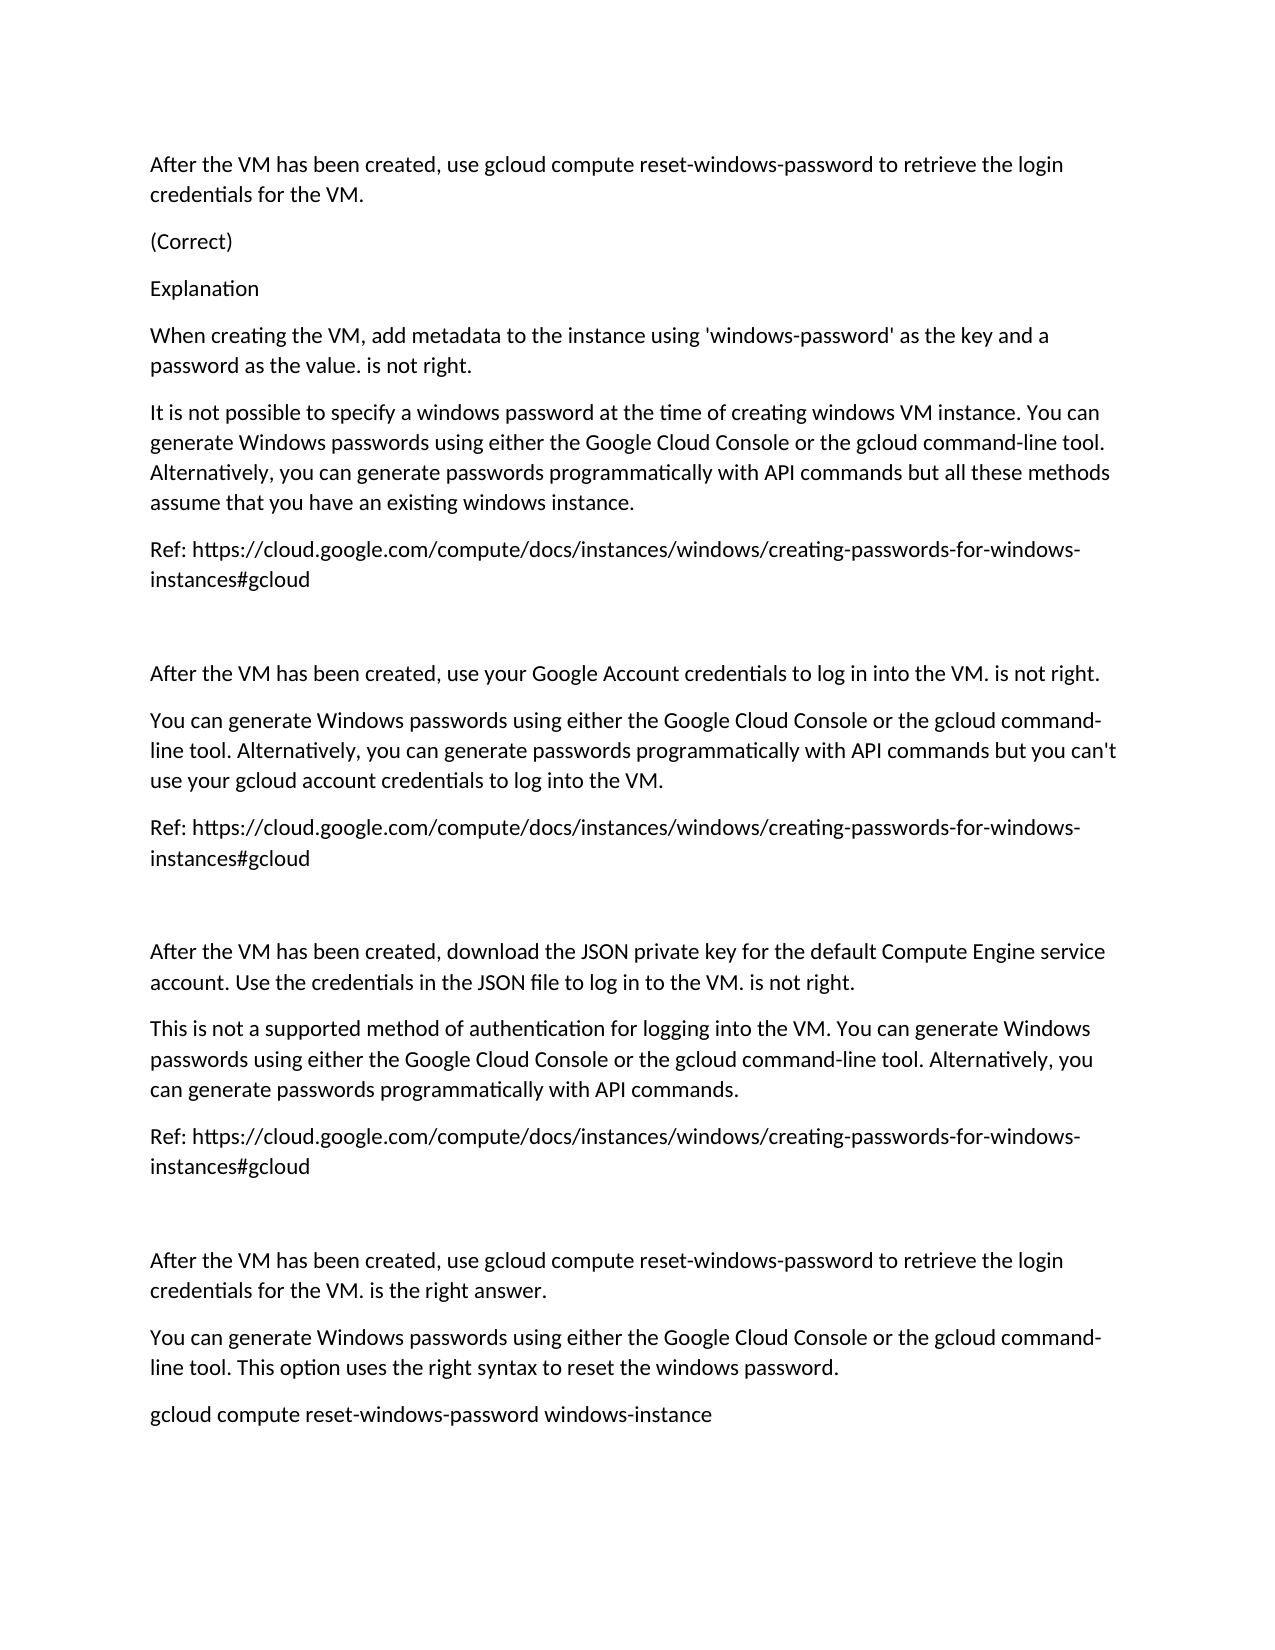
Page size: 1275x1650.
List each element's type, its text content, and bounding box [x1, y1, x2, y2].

text You can generate Windows passwords using either the Google Cloud Console or the gcloud command-line tool. This option uses the right syntax to reset the windows password. [150, 1323, 1125, 1381]
text After the VM has been created, use gcloud compute reset-windows-password to retrieve the login credentials for the VM. is the right answer. [150, 1246, 1125, 1304]
text After the VM has been created, download the JSON private key for the default Compute Engine service account. Use the credentials in the JSON file to log in to the VM. is not right. [150, 937, 1125, 996]
text It is not possible to specify a windows password at the time of creating windows VM instance. You can generate Windows passwords using either the Google Cloud Console or the gcloud command-line tool. Alternatively, you can generate passwords programmatically with API commands but all these methods assume that you have an existing windows instance. [150, 398, 1125, 517]
text gcloud compute reset-windows-password windows-instance [150, 1400, 1125, 1428]
text Ref: https://cloud.google.com/compute/docs/instances/windows/creating-passwords-for-windows-instances#gcloud [150, 1122, 1125, 1180]
text You can generate Windows passwords using either the Google Cloud Console or the gcloud command-line tool. Alternatively, you can generate passwords programmatically with API commands but you can't use your gcloud account credentials to log into the VM. [150, 706, 1125, 795]
text Ref: https://cloud.google.com/compute/docs/instances/windows/creating-passwords-for-windows-instances#gcloud [150, 535, 1125, 594]
text (Correct) [150, 227, 1125, 255]
text This is not a supported method of authentication for logging into the VM. You can generate Windows passwords using either the Google Cloud Console or the gcloud command-line tool. Alternatively, you can generate passwords programmatically with API commands. [150, 1014, 1125, 1103]
text When creating the VM, add metadata to the instance using 'windows-password' as the key and a password as the value. is not right. [150, 321, 1125, 379]
text After the VM has been created, use your Google Account credentials to log in into the VM. is not right. [150, 659, 1125, 687]
text After the VM has been created, use gcloud compute reset-windows-password to retrieve the login credentials for the VM. [150, 150, 1125, 208]
text Explanation [150, 274, 1125, 302]
text Ref: https://cloud.google.com/compute/docs/instances/windows/creating-passwords-for-windows-instances#gcloud [150, 813, 1125, 872]
